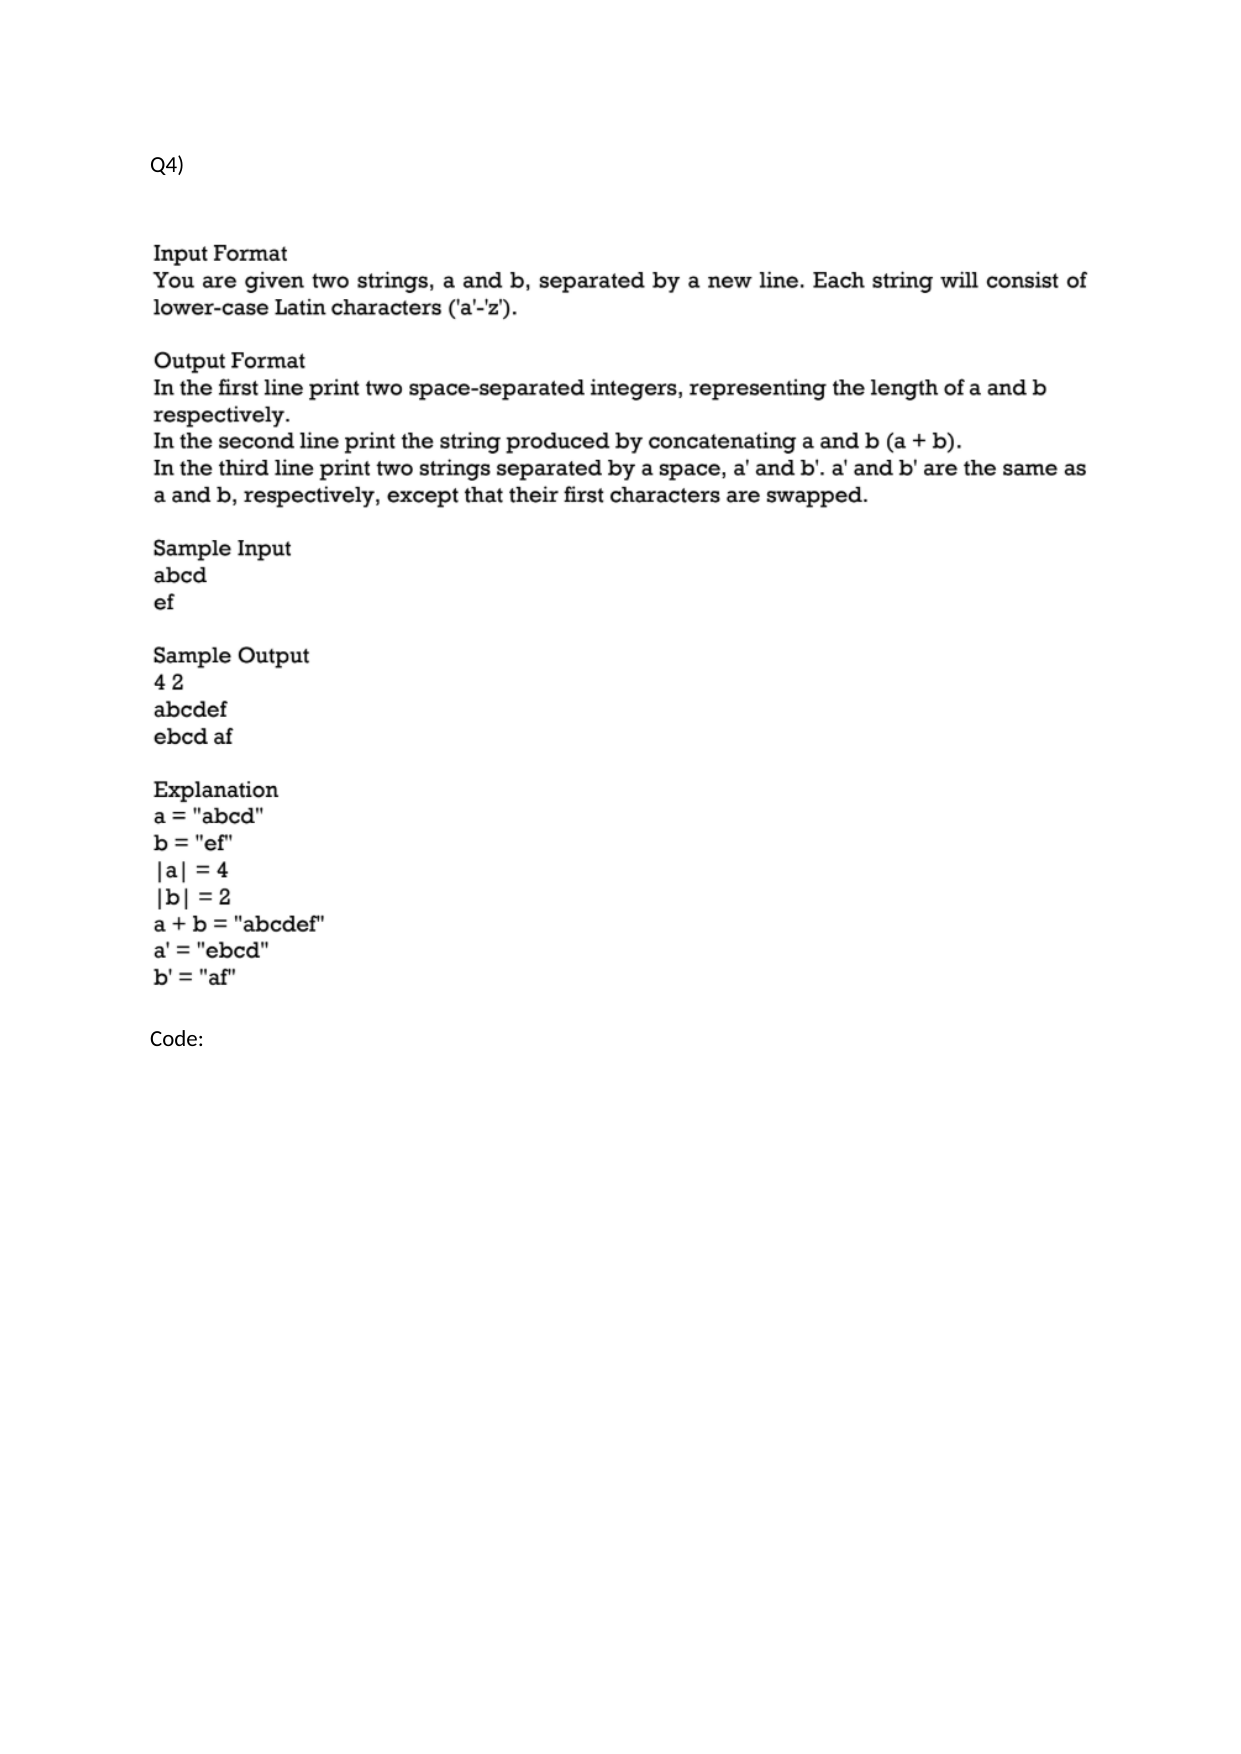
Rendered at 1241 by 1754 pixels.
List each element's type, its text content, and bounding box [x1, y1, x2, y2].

text Q4) Code: [150, 150, 1090, 240]
picture [150, 240, 1090, 1022]
text Q4) Code: [150, 1022, 1090, 1052]
